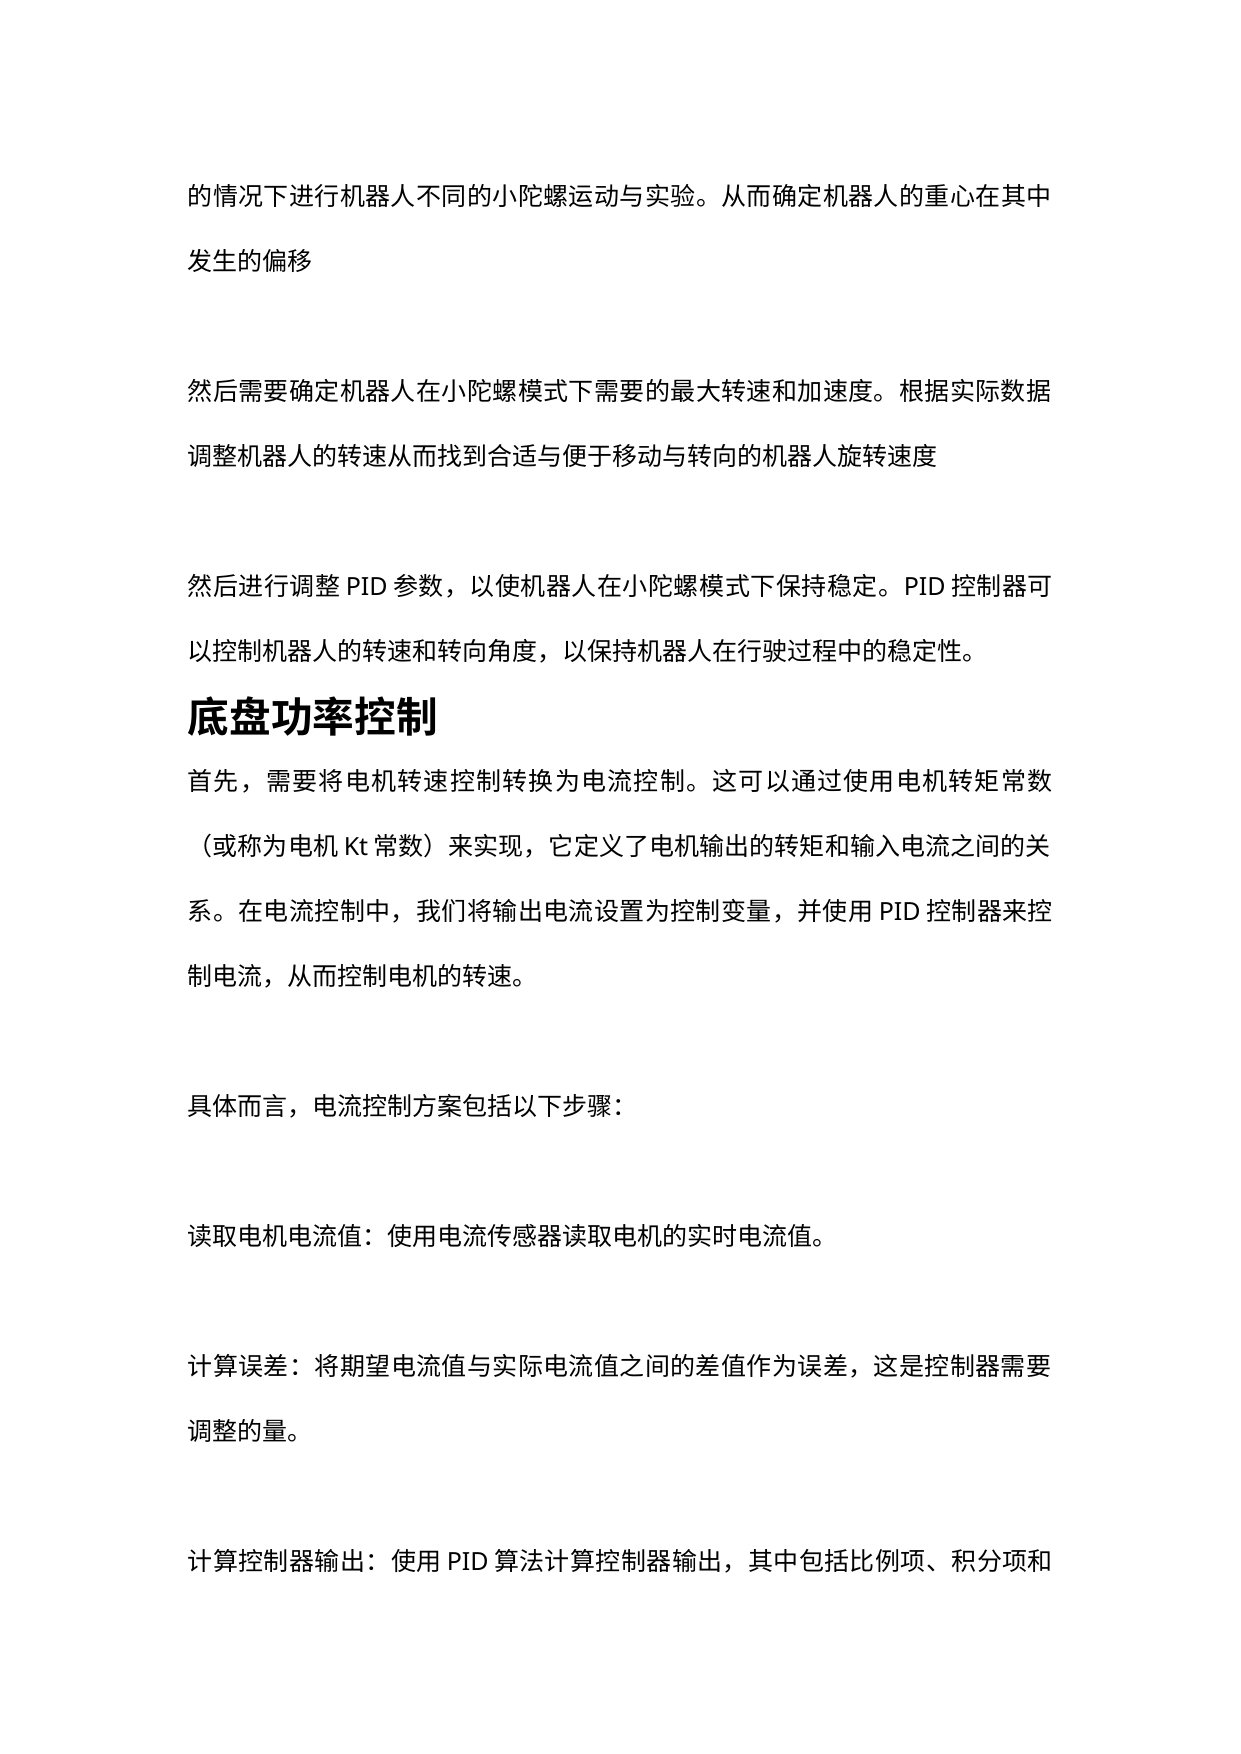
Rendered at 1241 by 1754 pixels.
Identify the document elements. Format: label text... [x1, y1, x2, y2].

text 计算误差：将期望电流值与实际电流值之间的差值作为误差，这是控制器需要调整的量。 [187, 1332, 1053, 1462]
text 读取电机电流值：使用电流传感器读取电机的实时电流值。 [187, 1202, 1053, 1267]
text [187, 1527, 1053, 1592]
text 然后进行调整PID参数，以使机器人在小陀螺模式下保持稳定。PID控制器可以控制机器人的转速和转向角度，以保持机器人在行驶过程中的稳定性。 [187, 552, 1053, 682]
text 首先，需要将电机转速控制转换为电流控制。这可以通过使用电机转矩常数（或称为电机Kt常数）来实现，它定义了电机输出的转矩和输入电流之间的关系。在电流控制中，我们将输出电流设置为控制变量，并使用PID控制器来控制电流，从而控制电机的转速。 [187, 747, 1053, 1007]
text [187, 162, 1053, 292]
text 底盘功率控制 [187, 682, 1053, 747]
text 具体而言，电流控制方案包括以下步骤： [187, 1072, 1053, 1137]
text 然后需要确定机器人在小陀螺模式下需要的最大转速和加速度。根据实际数据调整机器人的转速从而找到合适与便于移动与转向的机器人旋转速度 [187, 357, 1053, 487]
